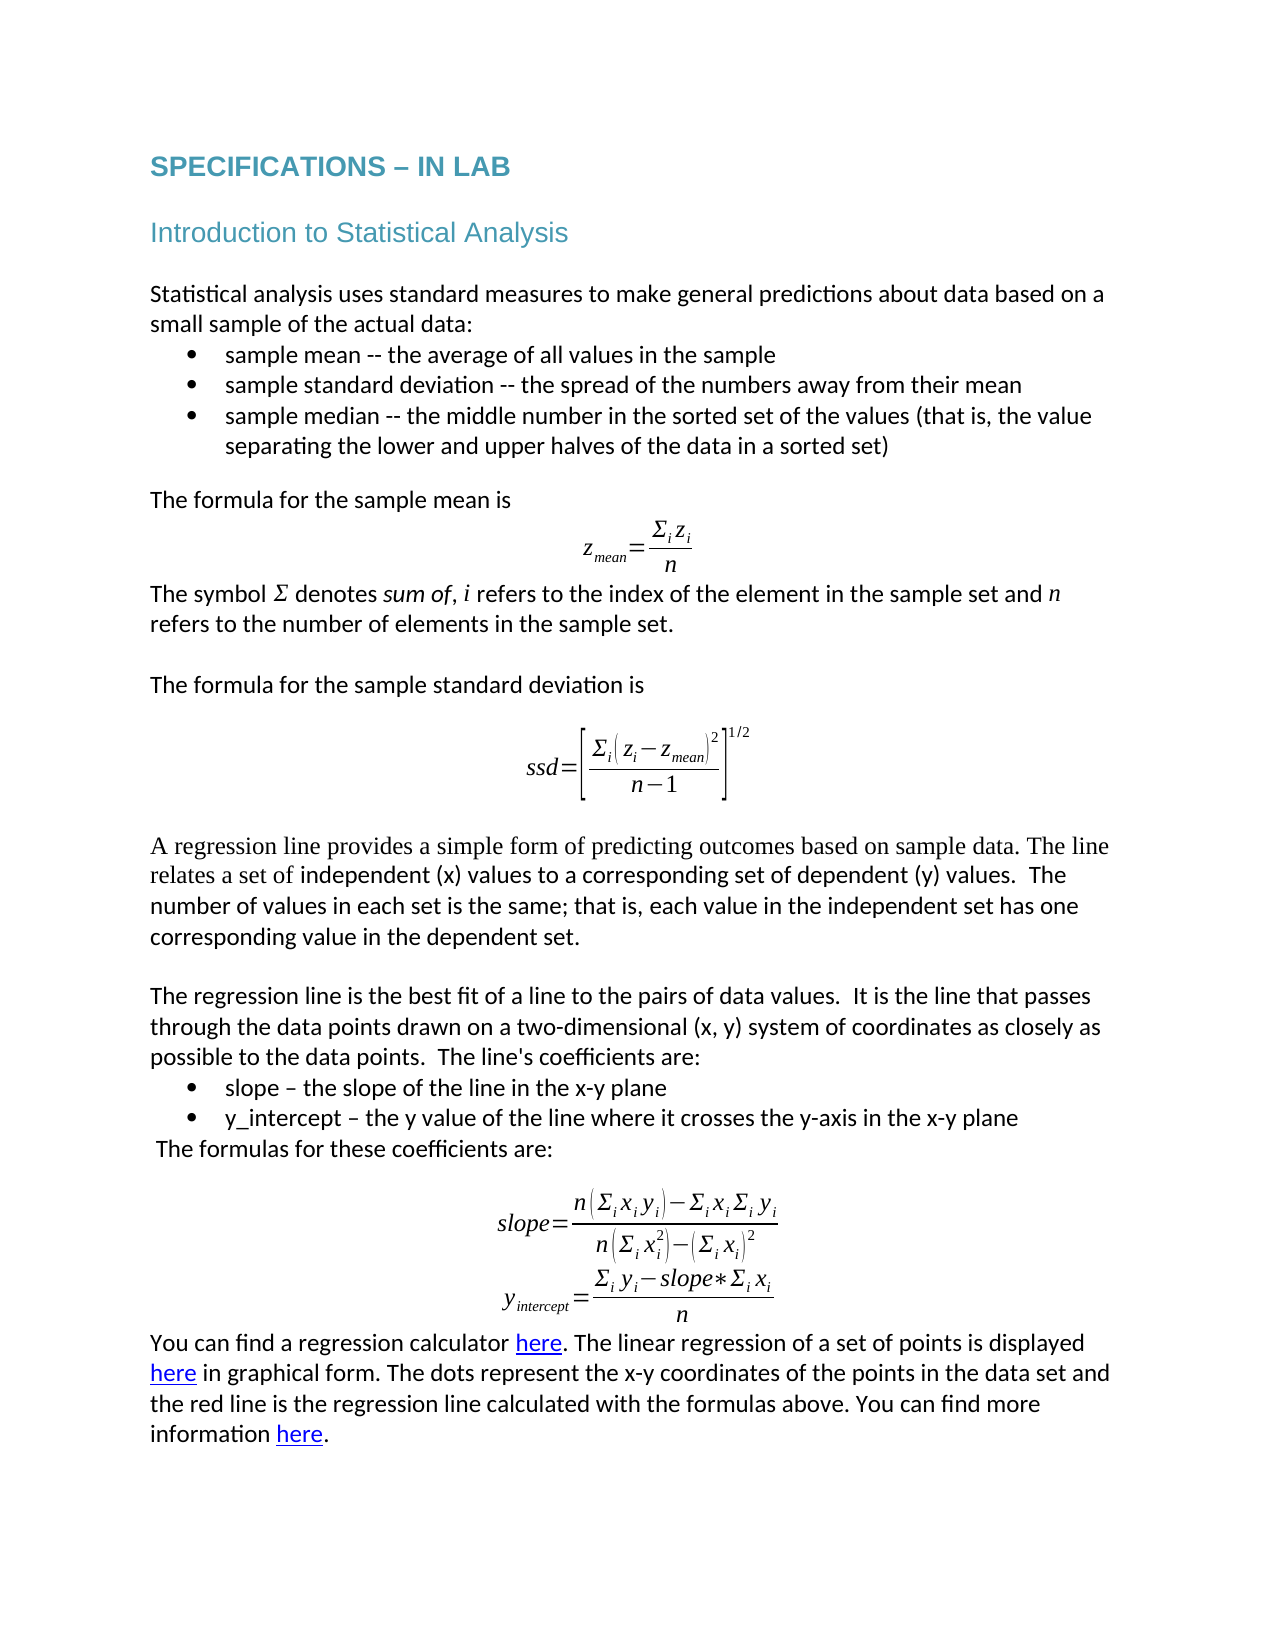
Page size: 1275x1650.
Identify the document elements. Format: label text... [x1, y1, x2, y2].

text The formulas for these coefficients are: [150, 1133, 1125, 1163]
list sample median -- the middle number in the sorted set of the values (that is, the value separating the lower and upper halves of the data in a sorted set) [187, 400, 1125, 461]
list sample standard deviation -- the spread of the numbers away from their mean [187, 369, 1125, 400]
list y_intercept – the y value of the line where it crosses the y-axis in the x-y plane [187, 1102, 1125, 1133]
text The symbol denotes sum of, refers to the index of the element in the sample set and refers to the number of elements in the sample set. [150, 578, 1125, 639]
text Statistical analysis uses standard measures to make general predictions about data based on a small sample of the actual data: [150, 278, 1125, 339]
text The formula for the sample mean is [150, 485, 1125, 515]
text The regression line is the best fit of a line to the pairs of data values. It is the line that passes through the data points drawn on a two-dimensional (x, y) system of coordinates as closely as possible to the data points. The line's coefficients are: [150, 980, 1125, 1072]
text You can find a regression calculator here. The linear regression of a set of points is displayed here in graphical form. The dots represent the x-y coordinates of the points in the data set and the red line is the regression line calculated with the formulas above. You can find more information here. [150, 1327, 1125, 1449]
text A regression line provides a simple form of predicting outcomes based on sample data. The line relates a set of independent (x) values to a corresponding set of dependent (y) values. The number of values in each set is the same; that is, each value in the independent set has one corresponding value in the dependent set. [150, 831, 1125, 951]
text The formula for the sample standard deviation is [150, 669, 1125, 700]
text Introduction to Statistical Analysis [150, 216, 1125, 249]
list slope – the slope of the line in the x-y plane [187, 1072, 1125, 1102]
list sample mean -- the average of all values in the sample [187, 339, 1125, 369]
text SPECIFICATIONS – IN LAB [150, 150, 1125, 182]
